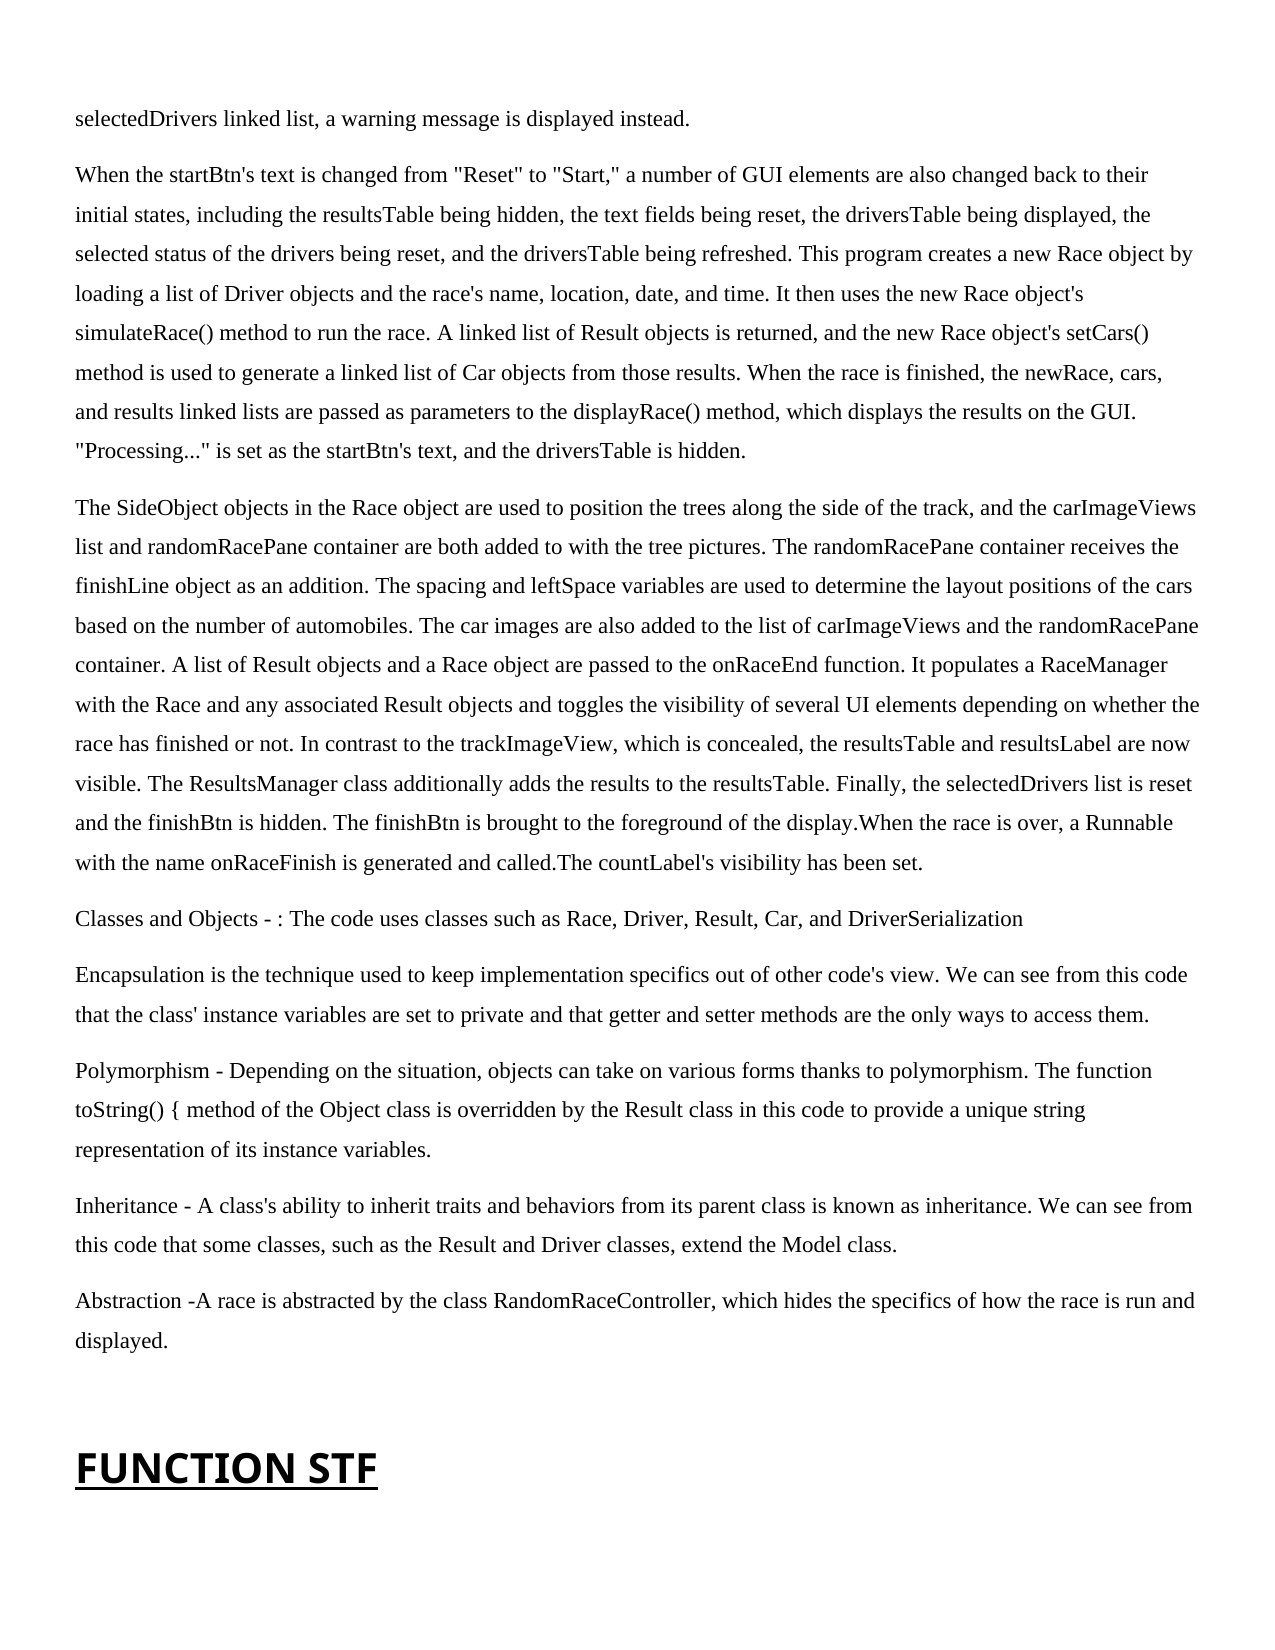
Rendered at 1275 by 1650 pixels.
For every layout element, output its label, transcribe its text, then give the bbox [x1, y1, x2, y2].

text Encapsulation is the technique used to keep implementation specifics out of other code's view. We can see from this code that the class' instance variables are set to private and that getter and setter methods are the only ways to access them. [75, 961, 1202, 1027]
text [75, 105, 1202, 131]
text Inheritance - A class's ability to inherit traits and behaviors from its parent class is known as inheritance. We can see from this code that some classes, such as the Result and Driver classes, extend the Model class. [75, 1192, 1202, 1258]
text Abstraction -A race is abstracted by the class RandomRaceController, which hides the specifics of how the race is run and displayed. [75, 1288, 1202, 1353]
text The SideObject objects in the Race object are used to position the trees along the side of the track, and the carImageViews list and randomRacePane container are both added to with the tree pictures. The randomRacePane container receives the finishLine object as an addition. The spacing and leftSpace variables are used to determine the layout positions of the cars based on the number of automobiles. The car images are also added to the list of carImageViews and the randomRacePane container. A list of Result objects and a Race object are passed to the onRaceEnd function. It populates a RaceManager with the Race and any associated Result objects and toggles the visibility of several UI elements depending on whether the race has finished or not. In contrast to the trackImageView, which is concealed, the resultsTable and resultsLabel are now visible. The ResultsManager class additionally adds the results to the resultsTable. Finally, the selectedDrivers list is reset and the finishBtn is hidden. The finishBtn is brought to the foreground of the display.When the race is over, a Runnable with the name onRaceFinish is generated and called.The countLabel's visibility has been set. [75, 494, 1202, 875]
text FUNCTION STF [75, 1439, 1202, 1496]
text Polymorphism - Depending on the situation, objects can take on various forms thanks to polymorphism. The function toString() { method of the Object class is overridden by the Result class in this code to provide a unique string representation of its instance variables. [75, 1057, 1202, 1162]
text Classes and Objects - : The code uses classes such as Race, Driver, Result, Car, and DriverSerialization [75, 905, 1202, 931]
text When the startBtn's text is changed from "Reset" to "Start," a number of GUI elements are also changed back to their initial states, including the resultsTable being hidden, the text fields being reset, the driversTable being displayed, the selected status of the drivers being reset, and the driversTable being refreshed. This program creates a new Race object by loading a list of Driver objects and the race's name, location, date, and time. It then uses the new Race object's simulateRace() method to run the race. A linked list of Result objects is returned, and the new Race object's setCars() method is used to generate a linked list of Car objects from those results. When the race is finished, the newRace, cars, and results linked lists are passed as parameters to the displayRace() method, which displays the results on the GUI. "Processing..." is set as the startBtn's text, and the driversTable is hidden. [75, 161, 1202, 464]
